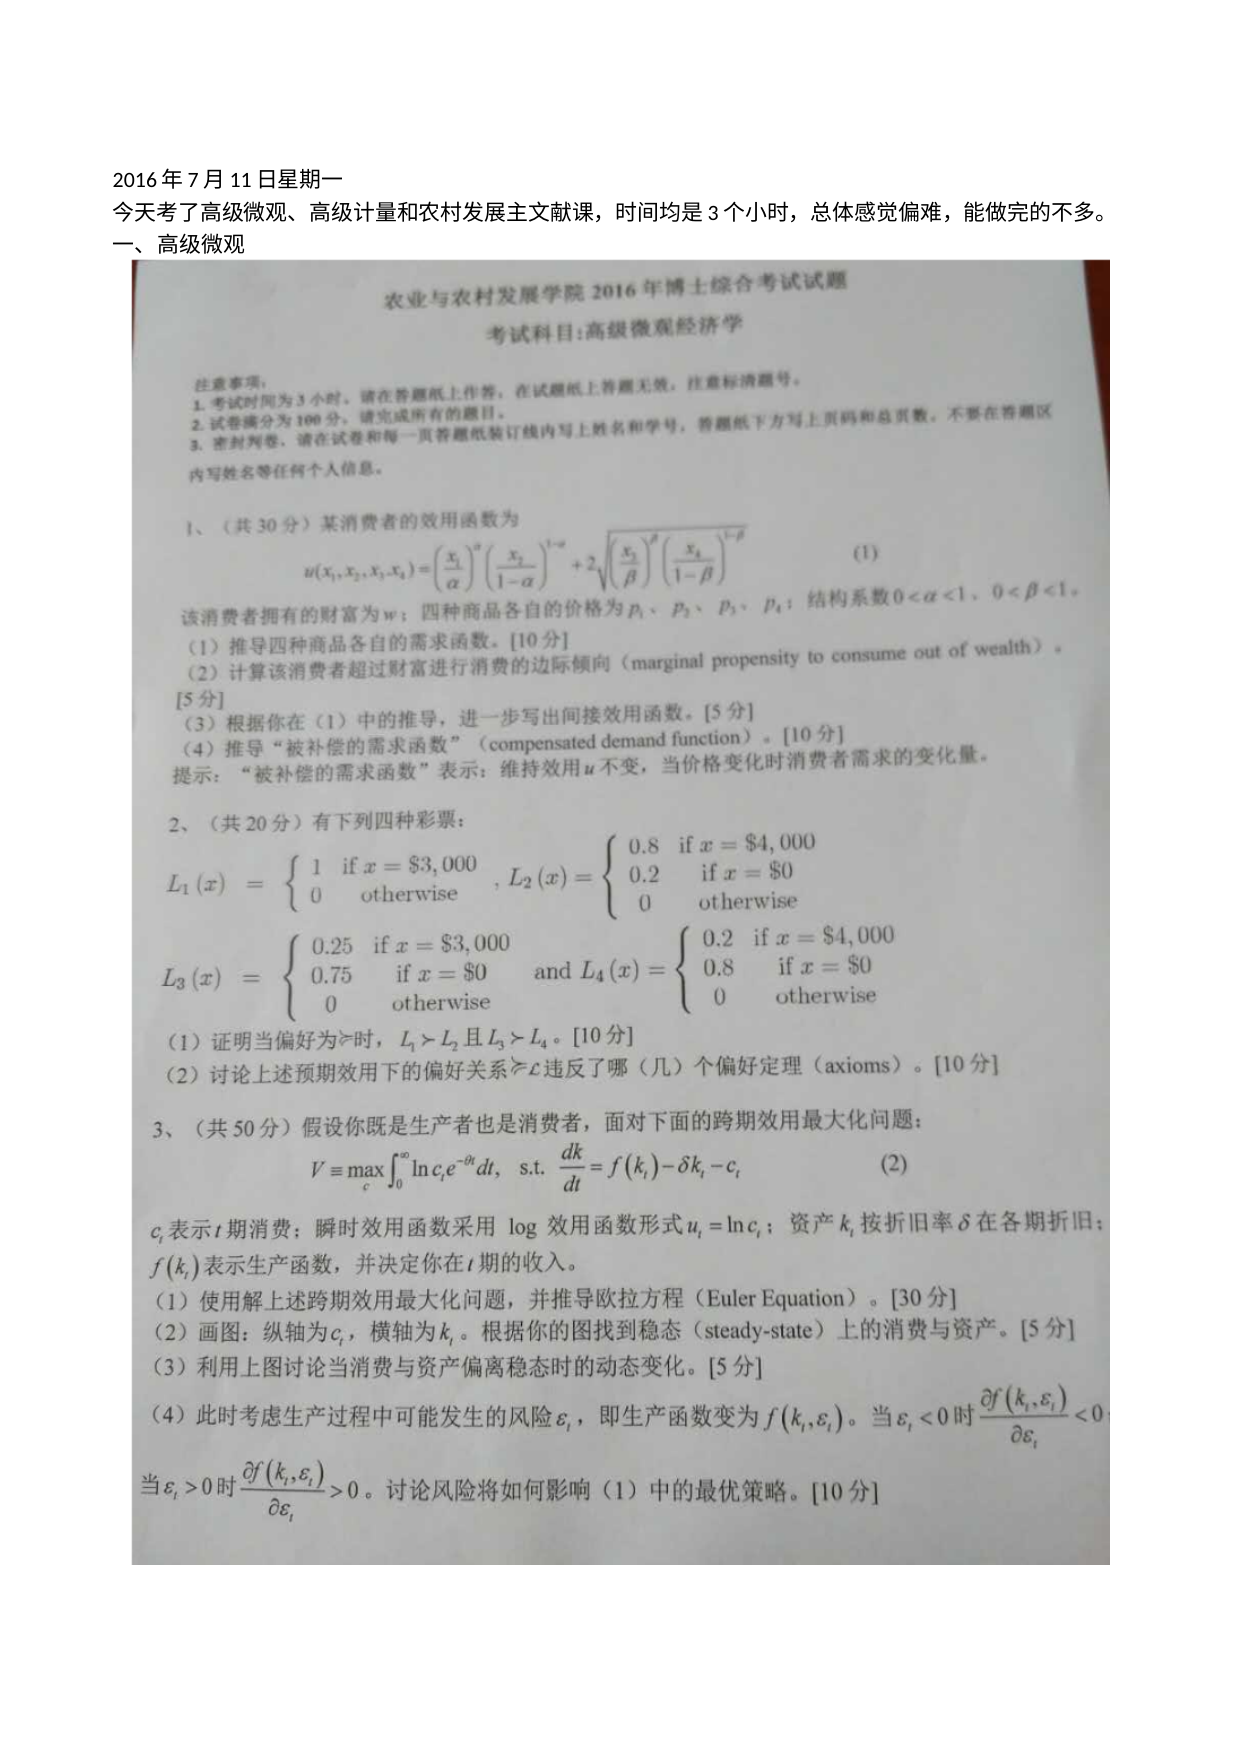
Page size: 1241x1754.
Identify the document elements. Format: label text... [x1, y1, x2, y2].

text 今天考了高级微观、高级计量和农村发展主文献课，时间均是3个小时，总体感觉偏难，能做完的不多。 [112, 194, 1128, 227]
text 2016年7月11日星期一 [112, 162, 1128, 194]
picture [133, 261, 1110, 1564]
list 高级微观 [112, 227, 1128, 259]
